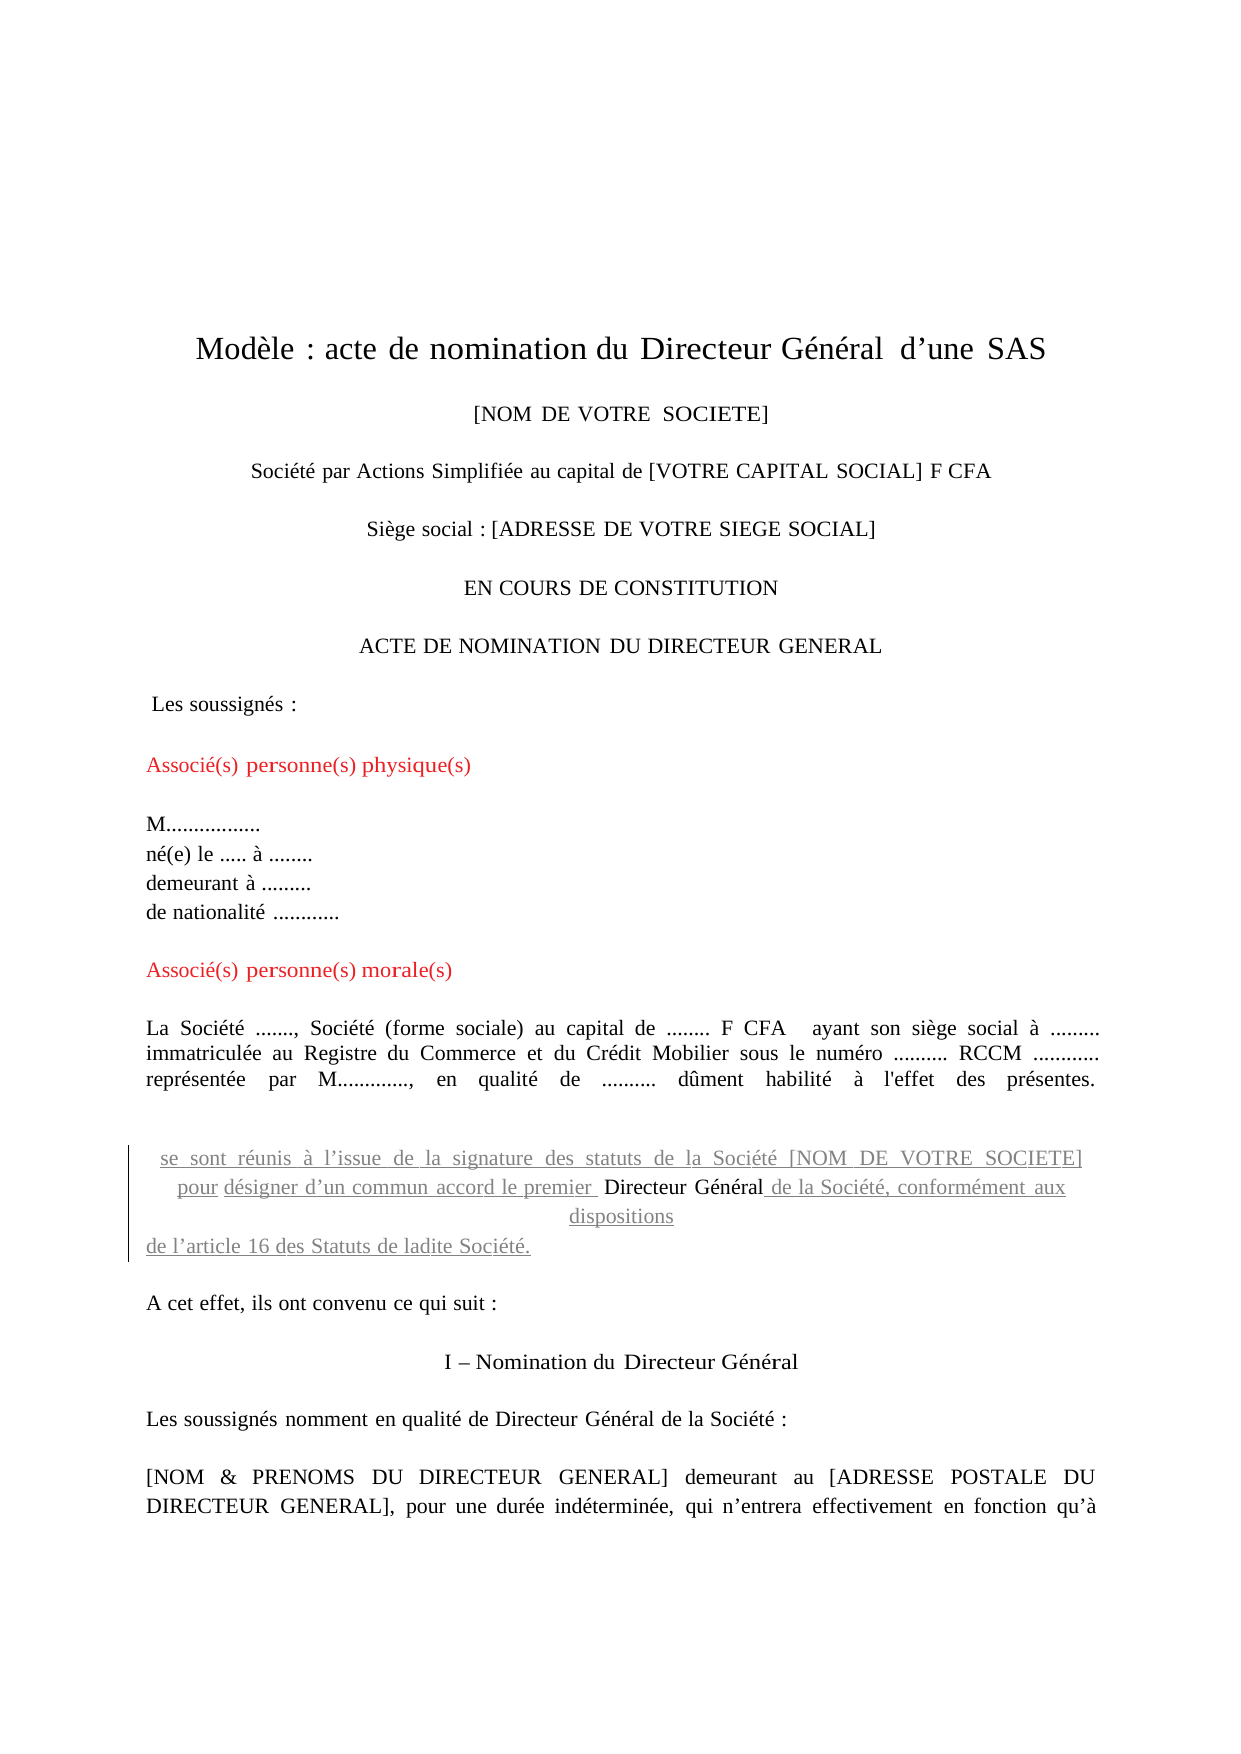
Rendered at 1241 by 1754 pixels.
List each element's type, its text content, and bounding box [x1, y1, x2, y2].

text A cet effet, ils ont convenu ce qui suit : [146, 1290, 1109, 1316]
text M................. [146, 811, 267, 836]
text se sont réunis à l’issue de la signature des statuts de la Société [NOM DE VOTRE SOCIETE] pour désigner d’un commun accord le premier Directeur Général de la Société, conformément aux dispositions [144, 1145, 1098, 1229]
text Modèle : acte de nomination du Directeur Général d’une SAS [189, 329, 1053, 366]
text de nationalité ............ [146, 899, 345, 924]
text Associé(s) personne(s) morale(s) [146, 957, 457, 982]
text [NOM & PRENOMS DU DIRECTEUR GENERAL] demeurant au [ADRESSE POSTALE DU DIRECTEUR GENERAL], pour une durée indéterminée, qui n’entrera effectivement en fonction qu’à [146, 1464, 1100, 1519]
text né(e) le ..... à ........ demeurant à ......... [146, 841, 319, 895]
text Associé(s) personne(s) physique(s) [146, 752, 476, 778]
text EN COURS DE CONSTITUTION [459, 575, 783, 600]
text ACTE DE NOMINATION DU DIRECTEUR GENERAL Les soussignés : [151, 633, 887, 716]
text I – Nomination du Directeur Général [439, 1349, 803, 1374]
text de l’article 16 des Statuts de ladite Société. [146, 1233, 536, 1257]
text La Société ......., Société (forme sociale) au capital de ........ F CFA ayant son siège social à ......... immatriculée au Registre du Commerce et du Crédit Mobilier sous le numéro .......... RCCM ............ représentée par M............., en qualité de .......... dûment habilité à l'effet des présentes. [146, 1015, 1101, 1091]
text Les soussignés nomment en qualité de Directeur Général de la Société : [146, 1406, 1109, 1431]
text [NOM DE VOTRE SOCIETE] [468, 401, 774, 426]
text Société par Actions Simplifiée au capital de [VOTRE CAPITAL SOCIAL] F CFA Siège social : [ADRESSE DE VOTRE SIEGE SOCIAL] [249, 458, 993, 541]
